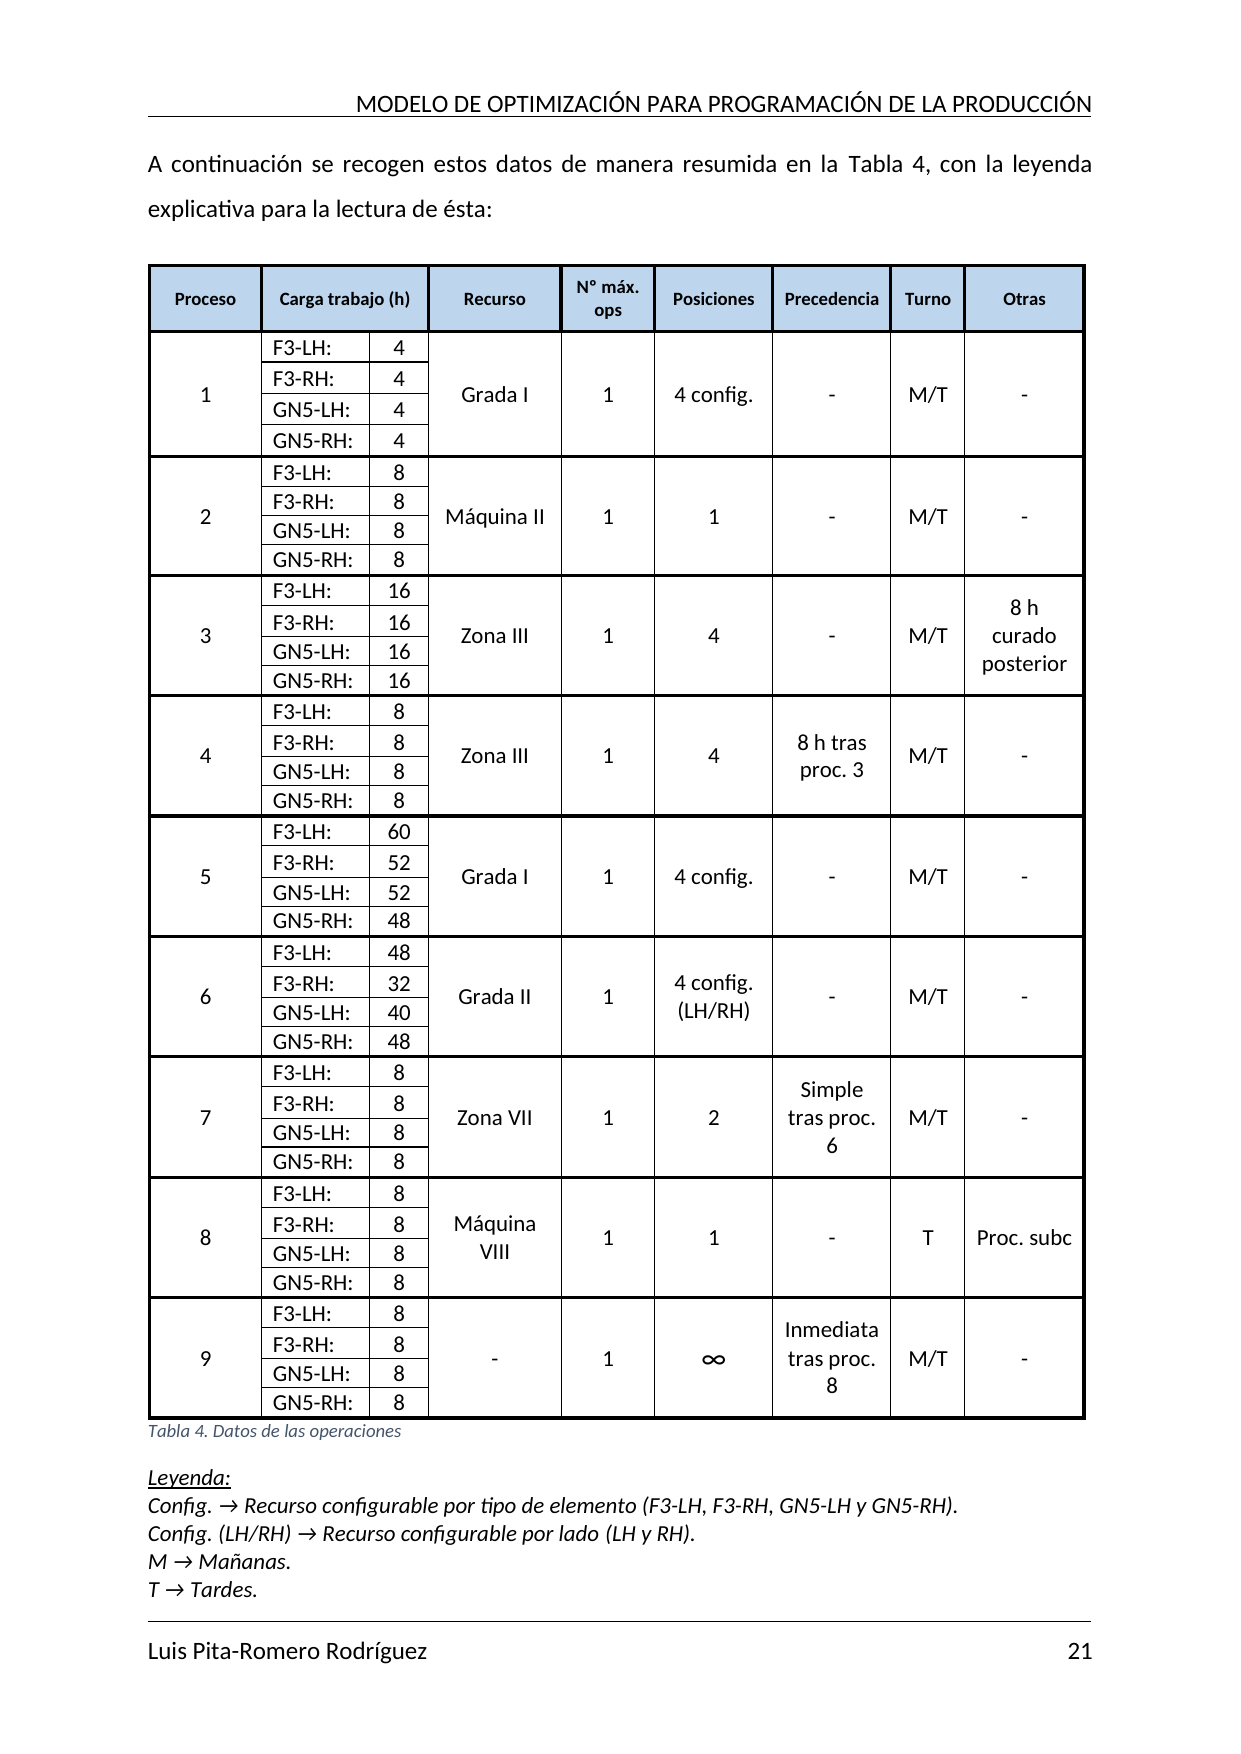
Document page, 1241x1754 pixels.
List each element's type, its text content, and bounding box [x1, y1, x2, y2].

table_cell Zona III [429, 697, 561, 814]
table_cell F3-RH: [262, 363, 369, 393]
table_cell F3-LH: [262, 1058, 369, 1086]
table_cell - [965, 1299, 1082, 1416]
table_cell 1 [655, 458, 772, 573]
table_cell F3-RH: [262, 846, 369, 877]
table_cell 8 [370, 1239, 428, 1267]
table_cell 4 config. [655, 333, 772, 455]
table_header Precedencia [774, 267, 889, 330]
table_cell F3-RH: [262, 487, 369, 515]
table_cell 8 [370, 1119, 428, 1146]
table_cell Zona VII [429, 1058, 561, 1176]
table_cell 48 [370, 938, 428, 966]
table_cell 8 [370, 1299, 428, 1327]
table_cell 1 [562, 333, 654, 455]
table_cell GN5-LH: [262, 1239, 369, 1267]
table_cell - [965, 697, 1082, 814]
table_cell 16 [370, 606, 428, 636]
table_header Otras [966, 267, 1082, 330]
table_cell - [773, 458, 890, 573]
table_cell GN5-RH: [262, 1148, 369, 1176]
table_cell F3-LH: [262, 333, 369, 361]
table_cell GN5-RH: [262, 1388, 369, 1416]
table_cell GN5-RH: [262, 545, 369, 573]
table_cell GN5-RH: [262, 1268, 369, 1296]
table_cell 1 [562, 1058, 654, 1176]
table_cell 4 config. [655, 818, 772, 935]
table_header Posiciones [656, 267, 771, 330]
table_cell GN5-LH: [262, 637, 369, 665]
table_cell - [965, 333, 1082, 455]
table_cell - [429, 1299, 561, 1416]
table_cell 52 [370, 878, 428, 906]
table_cell Inmediata tras proc. 8 [773, 1299, 890, 1416]
table_cell 32 [370, 967, 428, 997]
table_cell M/T [891, 333, 964, 455]
table_cell F3-LH: [262, 1179, 369, 1207]
table_cell GN5-LH: [262, 757, 369, 785]
table_cell GN5-RH: [262, 425, 369, 455]
table_cell Grada I [429, 333, 561, 455]
table_cell 8 [370, 726, 428, 756]
table_cell M/T [891, 577, 964, 694]
table_cell 60 [370, 818, 428, 845]
table_cell Zona III [429, 577, 561, 694]
table_cell 52 [370, 846, 428, 877]
table_cell GN5-LH: [262, 1359, 369, 1387]
table_cell M/T [891, 938, 964, 1055]
table_cell - [773, 818, 890, 935]
table_cell F3-LH: [262, 697, 369, 725]
table_cell F3-RH: [262, 1087, 369, 1117]
text T → Tardes. [148, 1575, 1092, 1603]
table_cell 2 [655, 1058, 772, 1176]
table_cell M/T [891, 818, 964, 935]
table_cell F3-LH: [262, 818, 369, 845]
table_cell 6 [151, 938, 261, 1055]
table_cell 48 [370, 1027, 428, 1055]
table_cell 2 [151, 458, 261, 573]
table_cell 3 [151, 577, 261, 694]
table_cell GN5-RH: [262, 786, 369, 814]
table_cell 16 [370, 577, 428, 604]
table_cell 8 [370, 1208, 428, 1238]
text Config. → Recurso configurable por tipo de elemento (F3-LH, F3-RH, GN5-LH y GN5-RH). [148, 1491, 1092, 1519]
table_cell 8 [370, 757, 428, 785]
table_header Recurso [430, 267, 559, 330]
table_cell GN5-RH: [262, 666, 369, 694]
table_cell 8 [370, 1087, 428, 1117]
table_cell 1 [562, 458, 654, 573]
table_cell F3-RH: [262, 967, 369, 997]
table_cell - [965, 1058, 1082, 1176]
table_cell F3-RH: [262, 1328, 369, 1358]
table_cell 8 [151, 1179, 261, 1296]
table_cell F3-LH: [262, 1299, 369, 1327]
table_cell GN5-LH: [262, 878, 369, 906]
table_cell Máquina VIII [429, 1179, 561, 1296]
table_cell M/T [891, 1058, 964, 1176]
table_cell 16 [370, 637, 428, 665]
table_cell 1 [562, 1299, 654, 1416]
table_cell GN5-RH: [262, 1027, 369, 1055]
table_cell 4 config. (LH/RH) [655, 938, 772, 1055]
table_cell 4 [655, 697, 772, 814]
table_cell 8 [370, 1058, 428, 1086]
table_cell - [773, 333, 890, 455]
table_cell GN5-LH: [262, 1119, 369, 1146]
table_cell - [773, 577, 890, 694]
table_cell GN5-RH: [262, 907, 369, 935]
table_cell 8 h curado posterior [965, 577, 1082, 694]
table_cell 1 [562, 1179, 654, 1296]
table_cell 4 [370, 363, 428, 393]
table_cell Grada II [429, 938, 561, 1055]
table_cell - [965, 458, 1082, 573]
table_cell 8 [370, 697, 428, 725]
table_cell Proc. subc [965, 1179, 1082, 1296]
table_cell 16 [370, 666, 428, 694]
table_cell 4 [370, 425, 428, 455]
table_cell Simple tras proc. 6 [773, 1058, 890, 1176]
table_cell 8 [370, 786, 428, 814]
table_cell Grada I [429, 818, 561, 935]
table_cell 8 [370, 1359, 428, 1387]
table_cell GN5-LH: [262, 516, 369, 544]
table_cell M/T [891, 697, 964, 814]
table_cell F3-LH: [262, 577, 369, 604]
table_cell F3-RH: [262, 606, 369, 636]
text M → Mañanas. [148, 1547, 1092, 1575]
table_cell 1 [151, 333, 261, 455]
table_cell 8 [370, 1179, 428, 1207]
table_cell 40 [370, 998, 428, 1026]
table_cell 4 [655, 577, 772, 694]
table_header Nº máx. ops [563, 267, 653, 330]
table_cell 48 [370, 907, 428, 935]
table_header Carga trabajo (h) [263, 267, 427, 330]
table_cell T [891, 1179, 964, 1296]
table_cell 8 [370, 487, 428, 515]
table_cell 1 [562, 818, 654, 935]
table_cell F3-RH: [262, 726, 369, 756]
table_cell 8 [370, 1328, 428, 1358]
text Leyenda: [148, 1463, 1092, 1491]
table_cell 8 [370, 458, 428, 486]
table_cell 8 [370, 1268, 428, 1296]
table_cell 8 [370, 516, 428, 544]
table_header Proceso [151, 267, 260, 330]
table_cell 1 [562, 697, 654, 814]
table_cell 4 [370, 394, 428, 424]
table_header Turno [892, 267, 963, 330]
table_cell F3-LH: [262, 938, 369, 966]
table_cell - [773, 1179, 890, 1296]
table_cell 7 [151, 1058, 261, 1176]
table_cell 9 [151, 1299, 261, 1416]
table_cell GN5-LH: [262, 394, 369, 424]
table_cell 8 [370, 545, 428, 573]
table_cell 8 [370, 1148, 428, 1176]
table_cell 1 [562, 577, 654, 694]
table_cell Máquina II [429, 458, 561, 573]
table_cell M/T [891, 1299, 964, 1416]
table_cell F3-LH: [262, 458, 369, 486]
table_cell 8 [370, 1388, 428, 1416]
table_cell 1 [655, 1179, 772, 1296]
table_cell 4 [370, 333, 428, 361]
table_cell 4 [151, 697, 261, 814]
text Config. (LH/RH) → Recurso configurable por lado (LH y RH). [148, 1519, 1092, 1547]
table_cell - [965, 938, 1082, 1055]
table_cell F3-RH: [262, 1208, 369, 1238]
table_cell - [773, 938, 890, 1055]
table_cell GN5-LH: [262, 998, 369, 1026]
table_cell - [965, 818, 1082, 935]
table_cell M/T [891, 458, 964, 573]
table_cell 5 [151, 818, 261, 935]
table_cell 8 h tras proc. 3 [773, 697, 890, 814]
text A continuación se recogen estos datos de manera resumida en la Tabla 4, con la leyenda explicativa para la lectura de ésta: [148, 148, 1092, 224]
table_cell ∞ [655, 1299, 772, 1416]
table_cell 1 [562, 938, 654, 1055]
